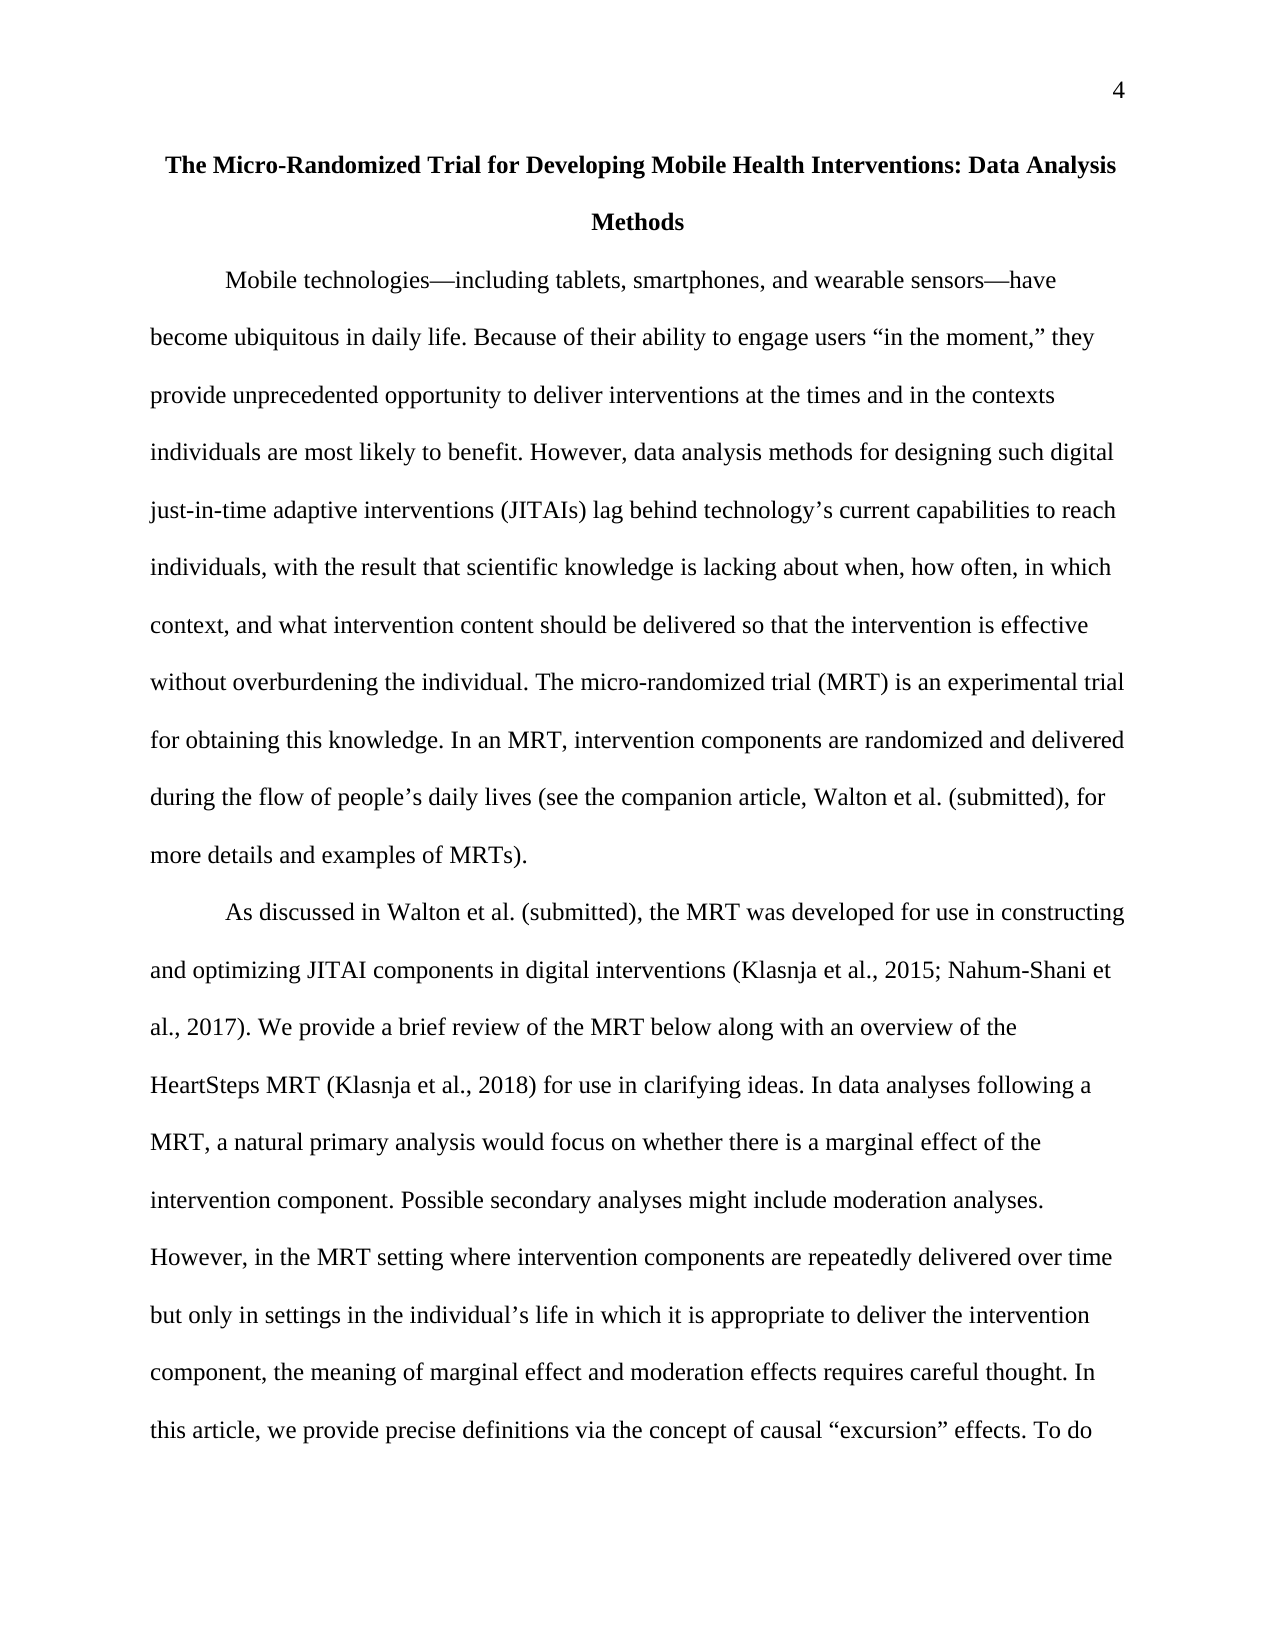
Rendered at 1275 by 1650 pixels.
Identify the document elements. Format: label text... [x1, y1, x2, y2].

text Mobile technologies—including tablets, smartphones, and wearable sensors—have become ubiquitous in daily life. Because of their ability to engage users “in the moment,” they provide unprecedented opportunity to deliver interventions at the times and in the contexts individuals are most likely to benefit. However, data analysis methods for designing such digital just-in-time adaptive interventions (JITAIs) lag behind technology’s current capabilities to reach individuals, with the result that scientific knowledge is lacking about when, how often, in which context, and what intervention content should be delivered so that the intervention is effective without overburdening the individual. The micro-randomized trial (MRT) is an experimental trial for obtaining this knowledge. In an MRT, intervention components are randomized and delivered during the flow of people’s daily lives (see the companion article, Walton et al. (submitted), for more details and examples of MRTs). [150, 265, 1125, 869]
text The Micro-Randomized Trial for Developing Mobile Health Interventions: Data Analysis Methods [150, 150, 1125, 236]
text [150, 897, 1125, 1444]
